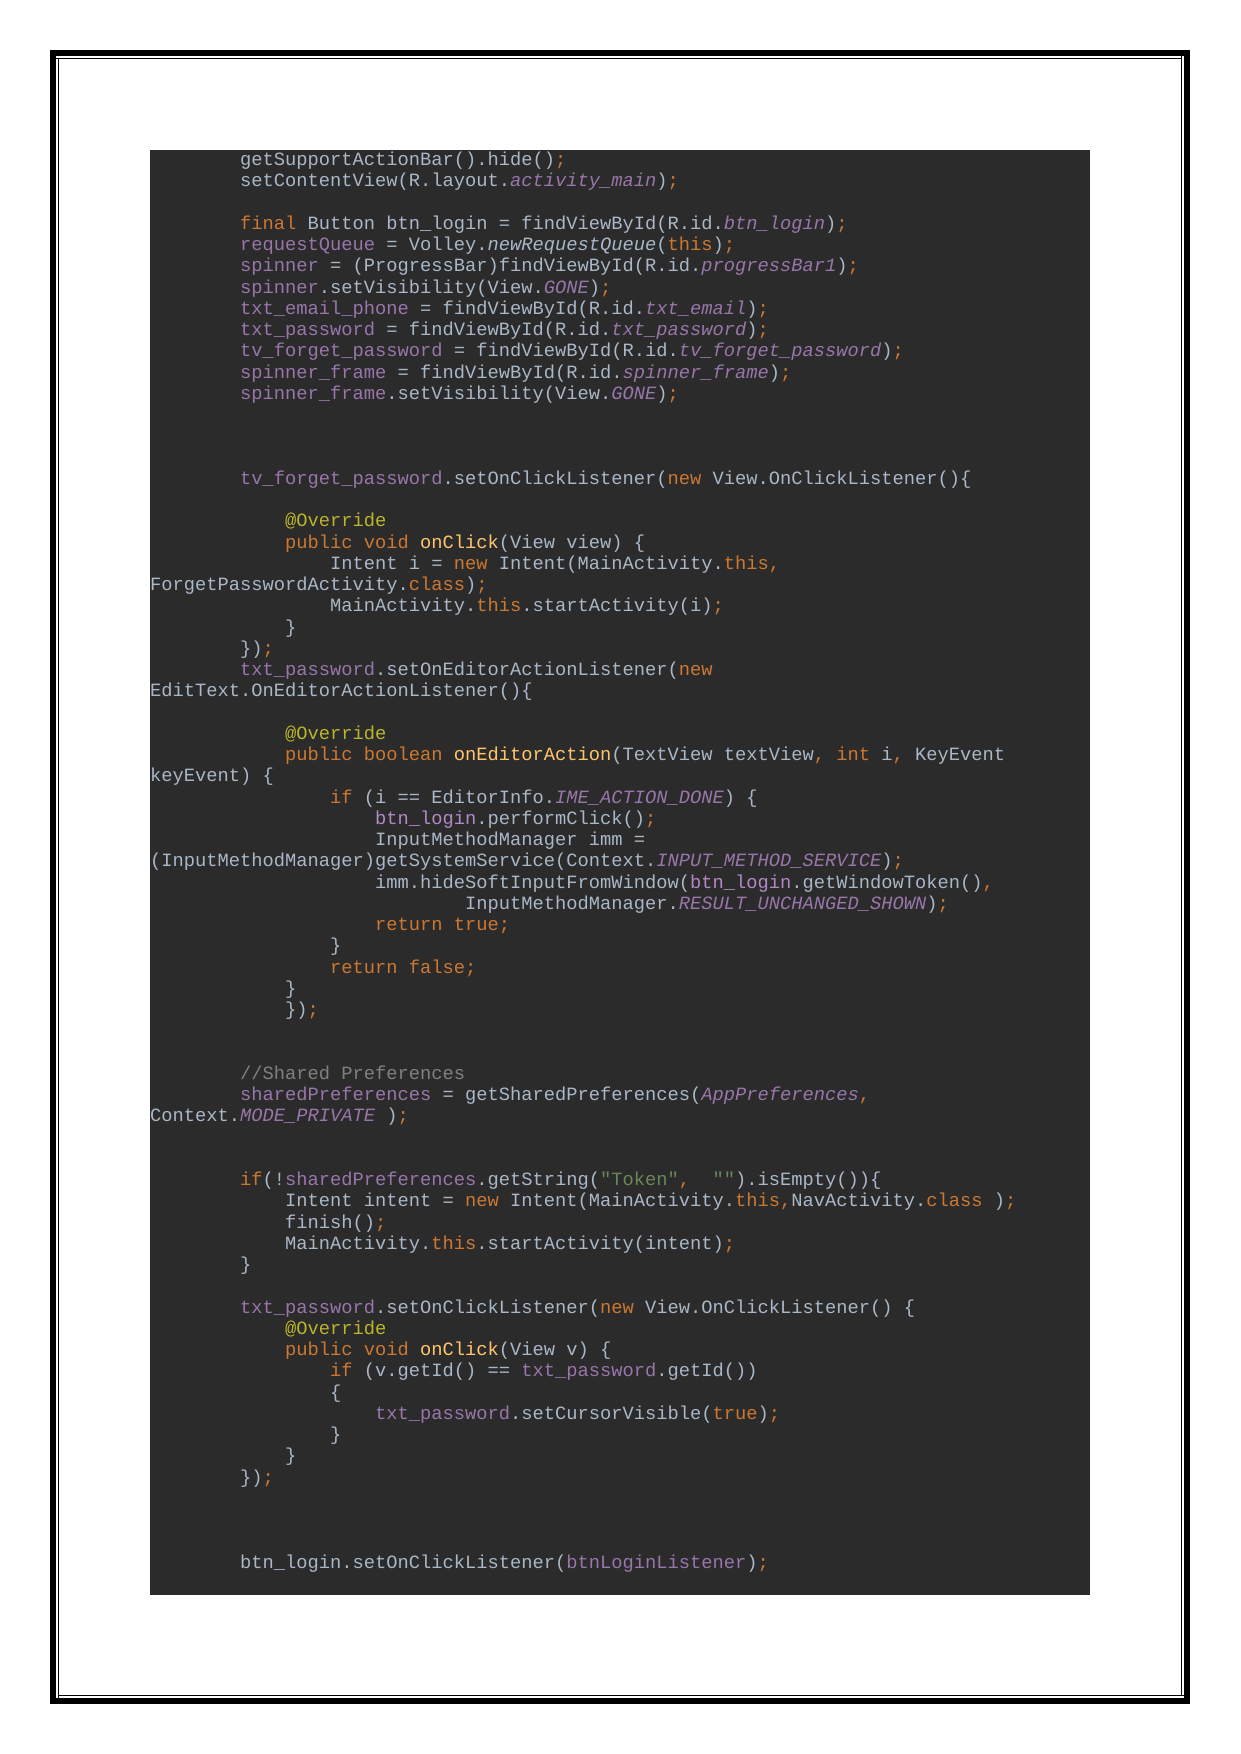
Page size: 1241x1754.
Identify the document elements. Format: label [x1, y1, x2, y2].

text [150, 150, 1090, 1595]
